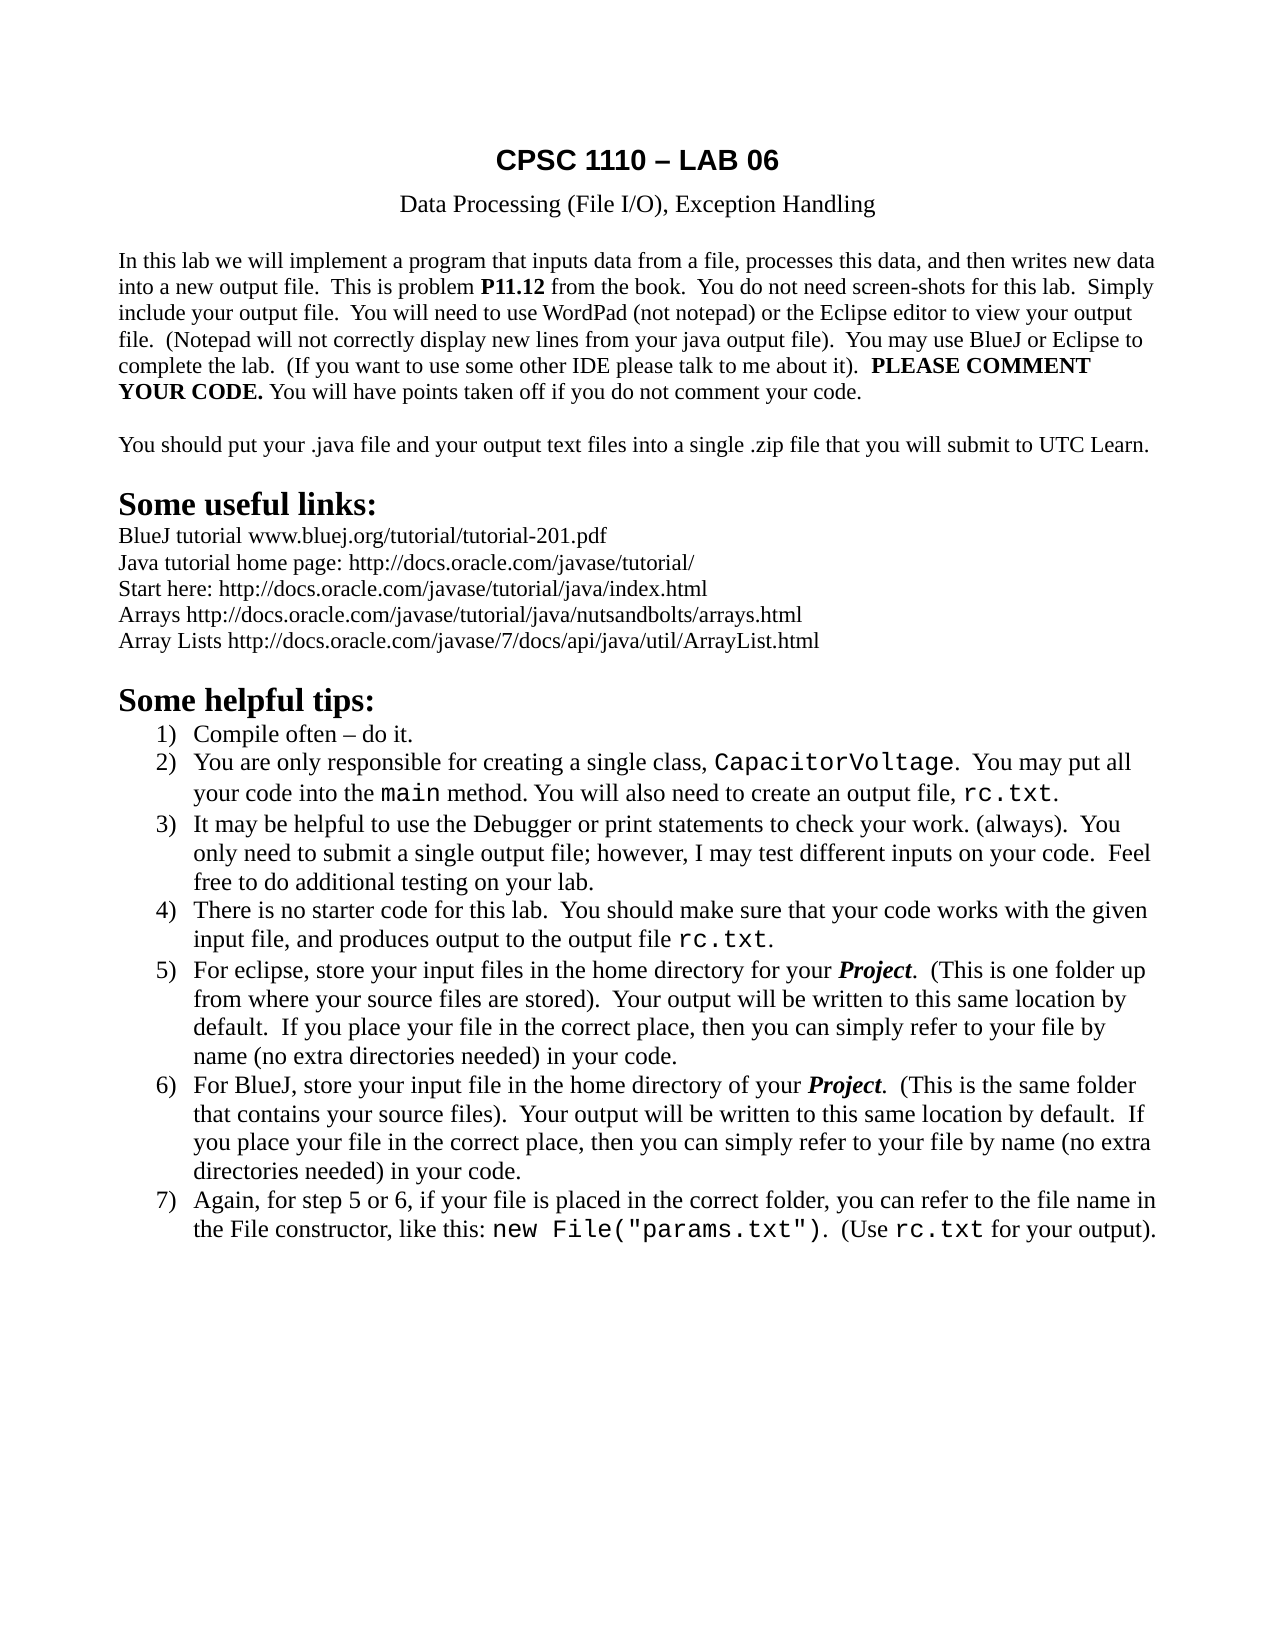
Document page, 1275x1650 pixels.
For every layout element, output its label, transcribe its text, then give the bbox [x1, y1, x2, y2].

list Again, for step 5 or 6, if your file is placed in the correct folder, you can refer to the file name in the File constructor, like this: new File("params.txt"). (Use rc.txt for your output). [156, 1185, 1157, 1244]
text You should put your .java file and your output text files into a single .zip file that you will submit to UTC Learn. [118, 431, 1157, 457]
text Start here: http://docs.oracle.com/javase/tutorial/java/index.html [118, 575, 1157, 601]
text Data Processing (File I/O), Exception Handling [118, 189, 1157, 218]
subtitle CPSC 1110 – LAB 06 [118, 143, 1157, 177]
list For BlueJ, store your input file in the home directory of your Project. (This is the same folder that contains your source files). Your output will be written to this same location by default. If you place your file in the correct place, then you can simply refer to your file by name (no extra directories needed) in your code. [156, 1070, 1157, 1185]
list For eclipse, store your input files in the home directory for your Project. (This is one folder up from where your source files are stored). Your output will be written to this same location by default. If you place your file in the correct place, then you can simply refer to your file by name (no extra directories needed) in your code. [156, 955, 1157, 1070]
text In this lab we will implement a program that inputs data from a file, processes this data, and then writes new data into a new output file. This is problem P11.12 from the book. You do not need screen-shots for this lab. Simply include your output file. You will need to use WordPad (not notepad) or the Eclipse editor to view your output file. (Notepad will not correctly display new lines from your java output file). You may use BlueJ or Eclipse to complete the lab. (If you want to use some other IDE please talk to me about it). PLEASE COMMENT YOUR CODE. You will have points taken off if you do not comment your code. [118, 247, 1157, 405]
text Some helpful tips: [118, 680, 1157, 719]
list You are only responsible for creating a single class, CapacitorVoltage. You may put all your code into the main method. You will also need to create an output file, rc.txt. [156, 747, 1157, 809]
text Some useful links: [118, 484, 1157, 522]
list It may be helpful to use the Debugger or print statements to check your work. (always). You only need to submit a single output file; however, I may test different inputs on your code. Feel free to do additional testing on your lab. [156, 809, 1157, 895]
list Compile often – do it. [156, 719, 1157, 747]
text Arrays http://docs.oracle.com/javase/tutorial/java/nutsandbolts/arrays.html [118, 601, 1157, 628]
text Java tutorial home page: http://docs.oracle.com/javase/tutorial/ [118, 548, 1157, 575]
list There is no starter code for this lab. You should make sure that your code works with the given input file, and produces output to the output file rc.txt. [156, 895, 1157, 955]
text Array Lists http://docs.oracle.com/javase/7/docs/api/java/util/ArrayList.html [118, 628, 1157, 654]
text BlueJ tutorial www.bluej.org/tutorial/tutorial-201.pdf [118, 522, 1157, 548]
